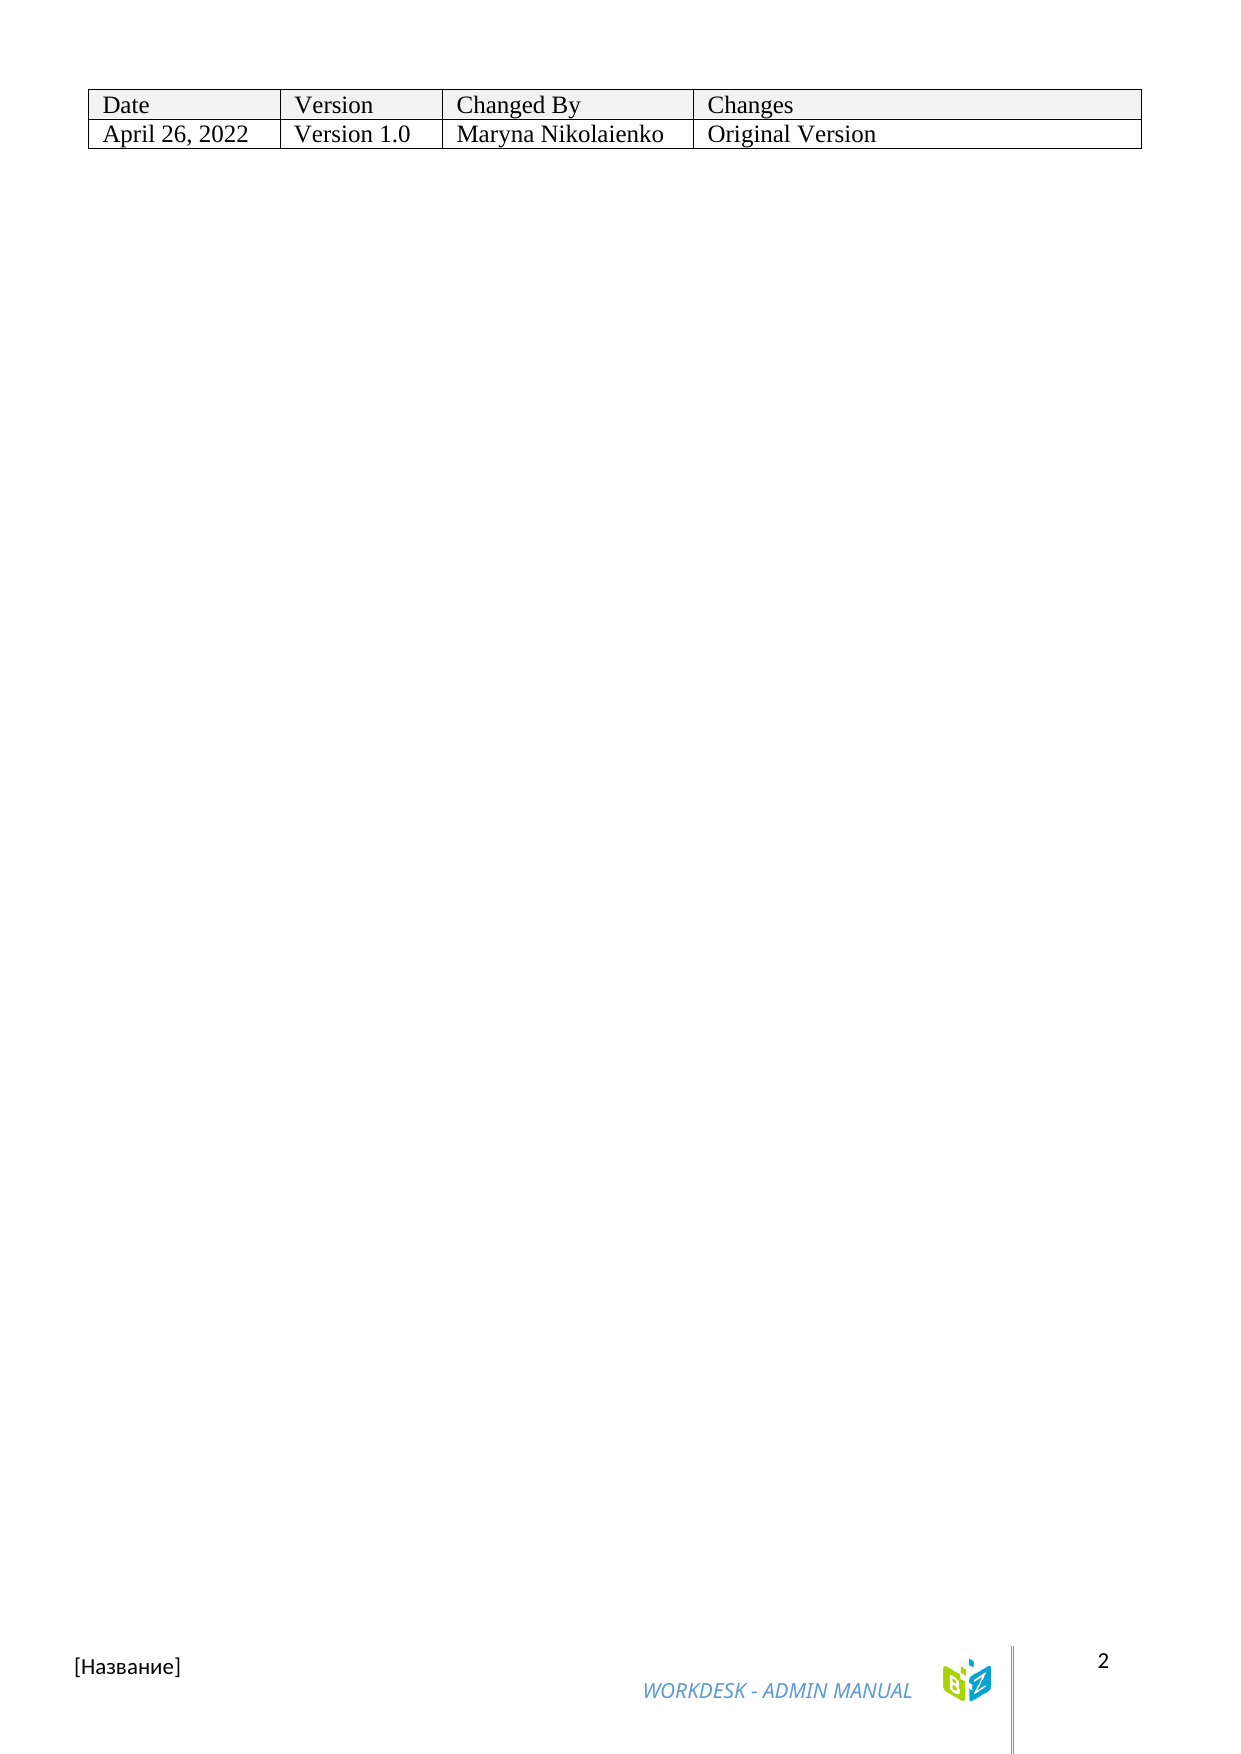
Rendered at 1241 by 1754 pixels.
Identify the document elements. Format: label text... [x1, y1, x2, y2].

table_cell Original Version [694, 120, 1141, 148]
picture [933, 1657, 1000, 1705]
table_header Date [89, 90, 280, 118]
table_cell Maryna Nikolaienko [443, 120, 693, 148]
table_cell Version 1.0 [281, 120, 442, 148]
table_header Version [281, 90, 442, 118]
table_header Changed By [443, 90, 693, 118]
table_cell April 26, 2022 [89, 120, 280, 148]
table_header Changes [694, 90, 1141, 118]
